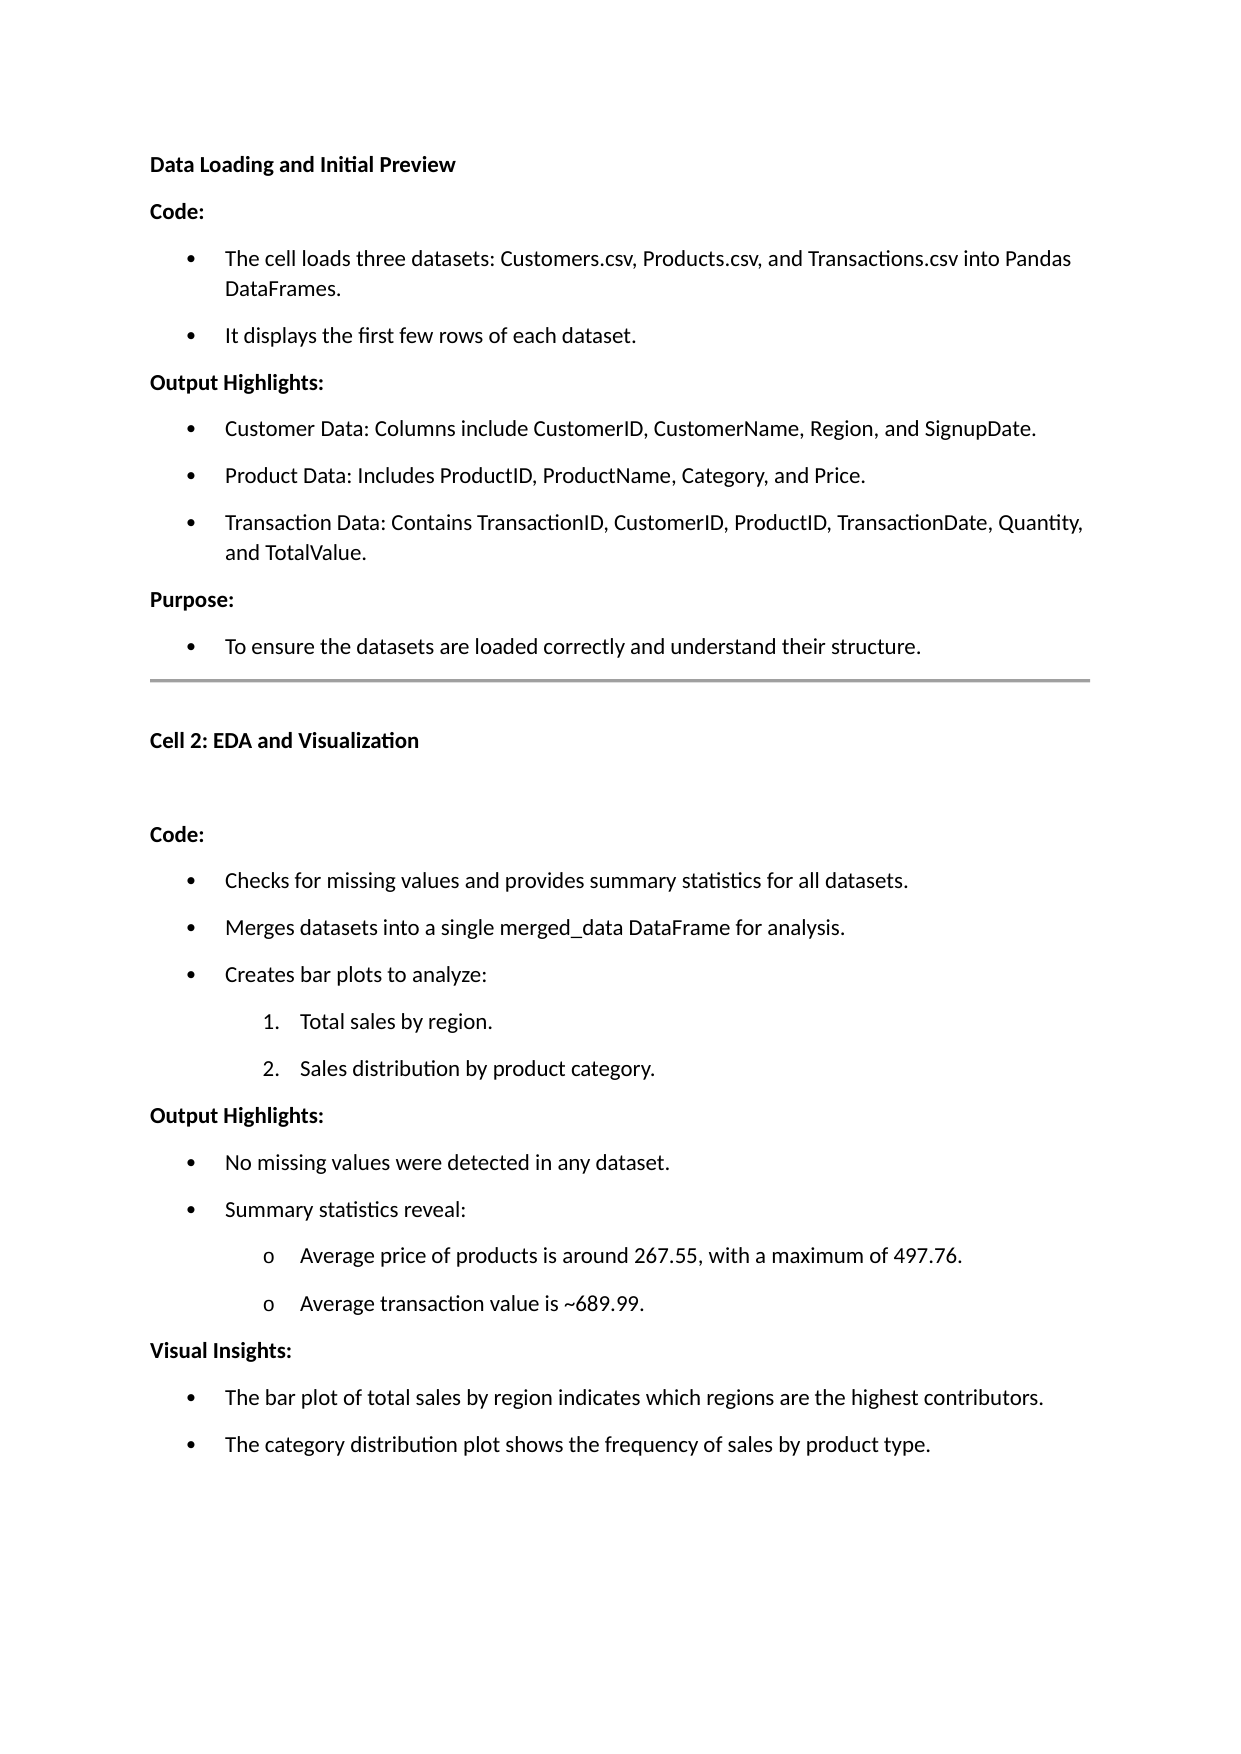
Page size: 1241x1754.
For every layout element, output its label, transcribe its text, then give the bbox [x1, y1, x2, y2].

list Average price of products is around 267.55, with a maximum of 497.76. [262, 1242, 1090, 1270]
list Sales distribution by product category. [262, 1054, 1090, 1082]
list Transaction Data: Contains TransactionID, CustomerID, ProductID, TransactionDate, Quantity, and TotalValue. [187, 508, 1090, 567]
list Product Data: Includes ProductID, ProductName, Category, and Price. [187, 461, 1090, 489]
list Creates bar plots to analyze: [187, 960, 1090, 988]
text Output Highlights: [150, 1101, 1090, 1129]
text Code: [150, 197, 1090, 225]
list Total sales by region. [262, 1007, 1090, 1035]
list Merges datasets into a single merged_data DataFrame for analysis. [187, 913, 1090, 942]
text Cell 2: EDA and Visualization [150, 726, 1090, 754]
list The bar plot of total sales by region indicates which regions are the highest contributors. [187, 1383, 1090, 1411]
text Visual Insights: [150, 1336, 1090, 1364]
text Output Highlights: [150, 368, 1090, 396]
list Average transaction value is ~689.99. [262, 1289, 1090, 1318]
list Summary statistics reveal: [187, 1195, 1090, 1223]
list Checks for missing values and provides summary statistics for all datasets. [187, 867, 1090, 895]
list Customer Data: Columns include CustomerID, CustomerName, Region, and SignupDate. [187, 414, 1090, 443]
list To ensure the datasets are loaded correctly and understand their structure. [187, 632, 1090, 660]
list It displays the first few rows of each dataset. [187, 321, 1090, 349]
text Data Loading and Initial Preview [150, 150, 1090, 178]
list The category distribution plot shows the frequency of sales by product type. [187, 1430, 1090, 1458]
text Purpose: [150, 585, 1090, 613]
list The cell loads three datasets: Customers.csv, Products.csv, and Transactions.csv into Pandas DataFrames. [187, 244, 1090, 302]
list No missing values were detected in any dataset. [187, 1148, 1090, 1176]
text Code: [150, 820, 1090, 848]
